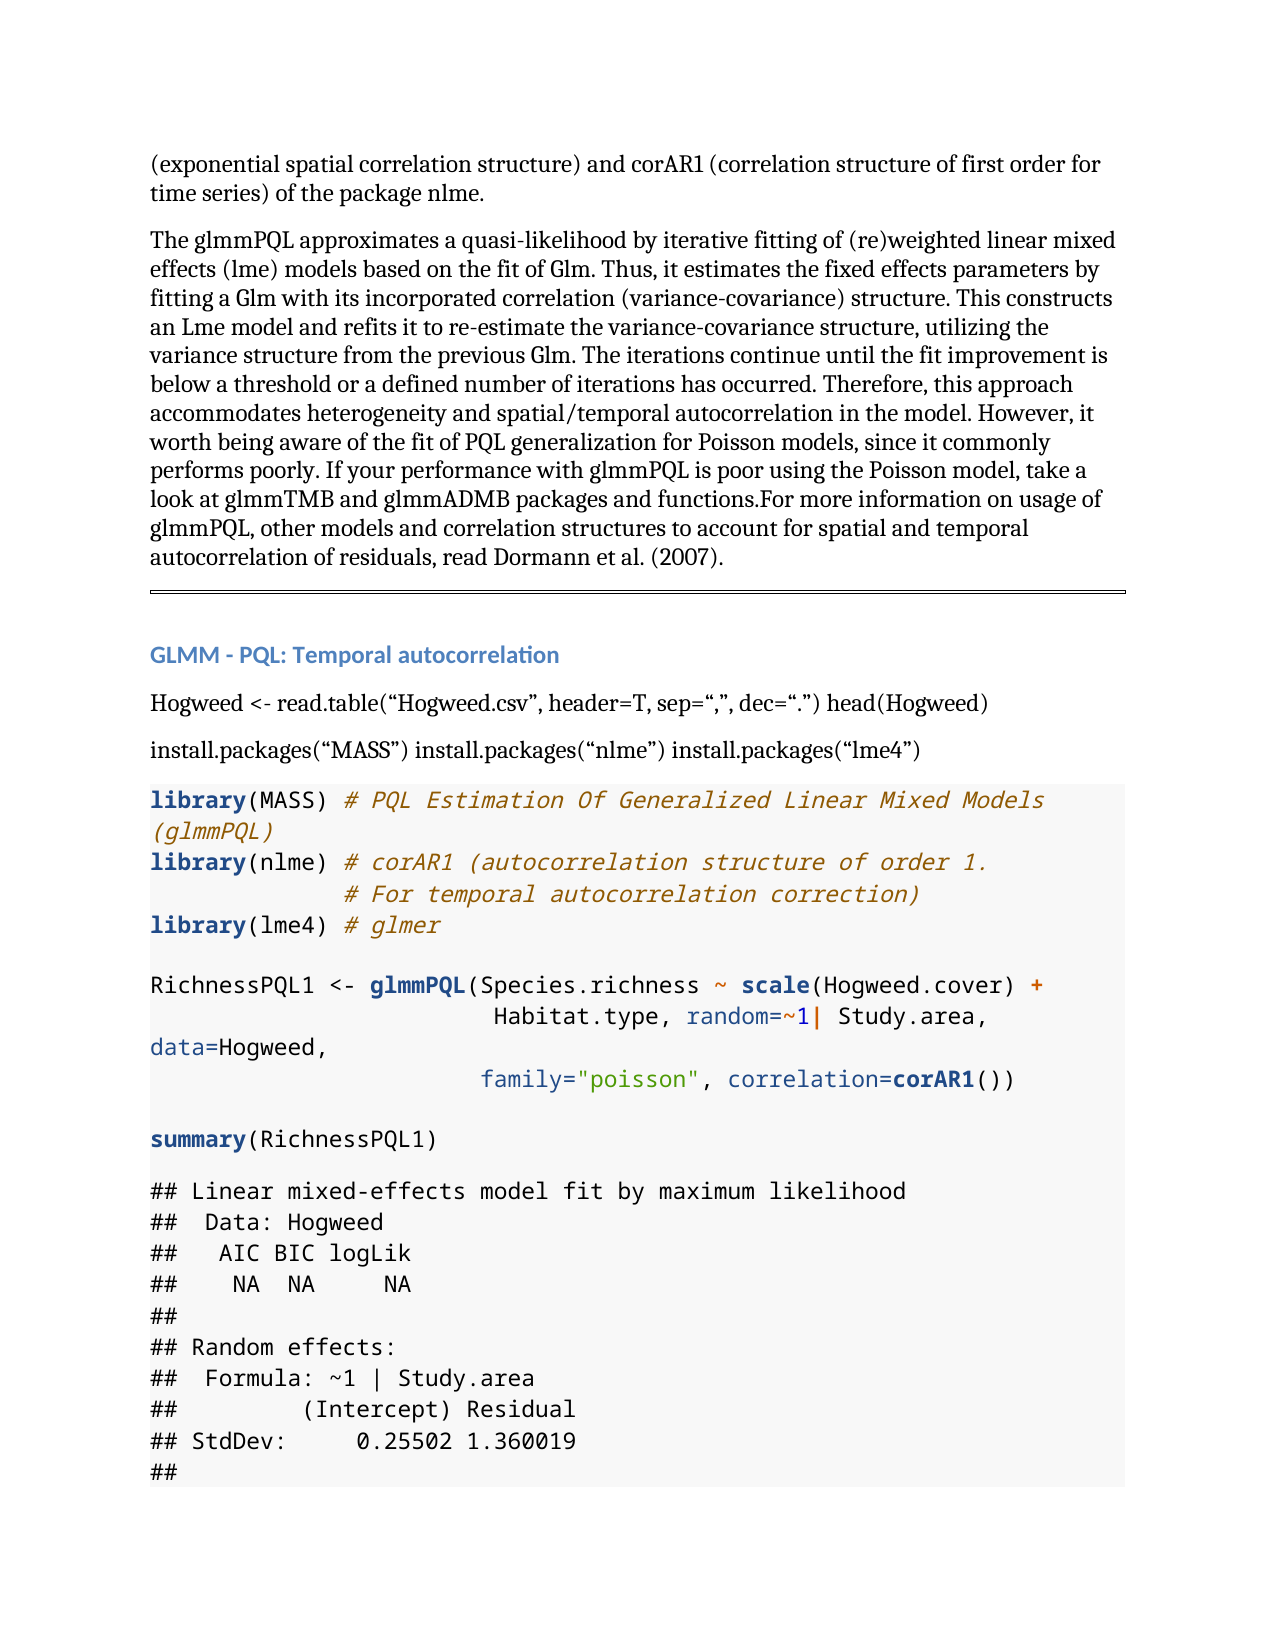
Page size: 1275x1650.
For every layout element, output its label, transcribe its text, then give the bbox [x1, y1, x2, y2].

text The glmmPQL approximates a quasi-likelihood by iterative fitting of (re)weighted linear mixed effects (lme) models based on the fit of Glm. Thus, it estimates the fixed effects parameters by fitting a Glm with its incorporated correlation (variance-covariance) structure. This constructs an Lme model and refits it to re-estimate the variance-covariance structure, utilizing the variance structure from the previous Glm. The iterations continue until the fit improvement is below a threshold or a defined number of iterations has occurred. Therefore, this approach accommodates heterogeneity and spatial/temporal autocorrelation in the model. However, it worth being aware of the fit of PQL generalization for Poisson models, since it commonly performs poorly. If your performance with glmmPQL is poor using the Poisson model, take a look at glmmTMB and glmmADMB packages and functions.For more information on usage of glmmPQL, other models and correlation structures to account for spatial and temporal autocorrelation of residuals, read Dormann et al. (2007). [150, 226, 1125, 571]
text install.packages(“MASS”) install.packages(“nlme”) install.packages(“lme4”) [150, 736, 1125, 765]
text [150, 1175, 1125, 1487]
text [150, 150, 1125, 207]
text library(MASS) # PQL Estimation Of Generalized Linear Mixed Models (glmmPQL) library(nlme) # corAR1 (autocorrelation structure of order 1. # For temporal autocorrelation correction) library(lme4) # glmer RichnessPQL1 <- glmmPQL(Species.richness ~ scale(Hogweed.cover) + Habitat.type, random=~1| Study.area, data=Hogweed, family="poisson", correlation=corAR1()) summary(RichnessPQL1) [150, 784, 1125, 1154]
subtitle GLMM - PQL: Temporal autocorrelation [150, 639, 1125, 670]
text Hogweed <- read.table(“Hogweed.csv”, header=T, sep=“,”, dec=“.”) head(Hogweed) [150, 689, 1125, 718]
